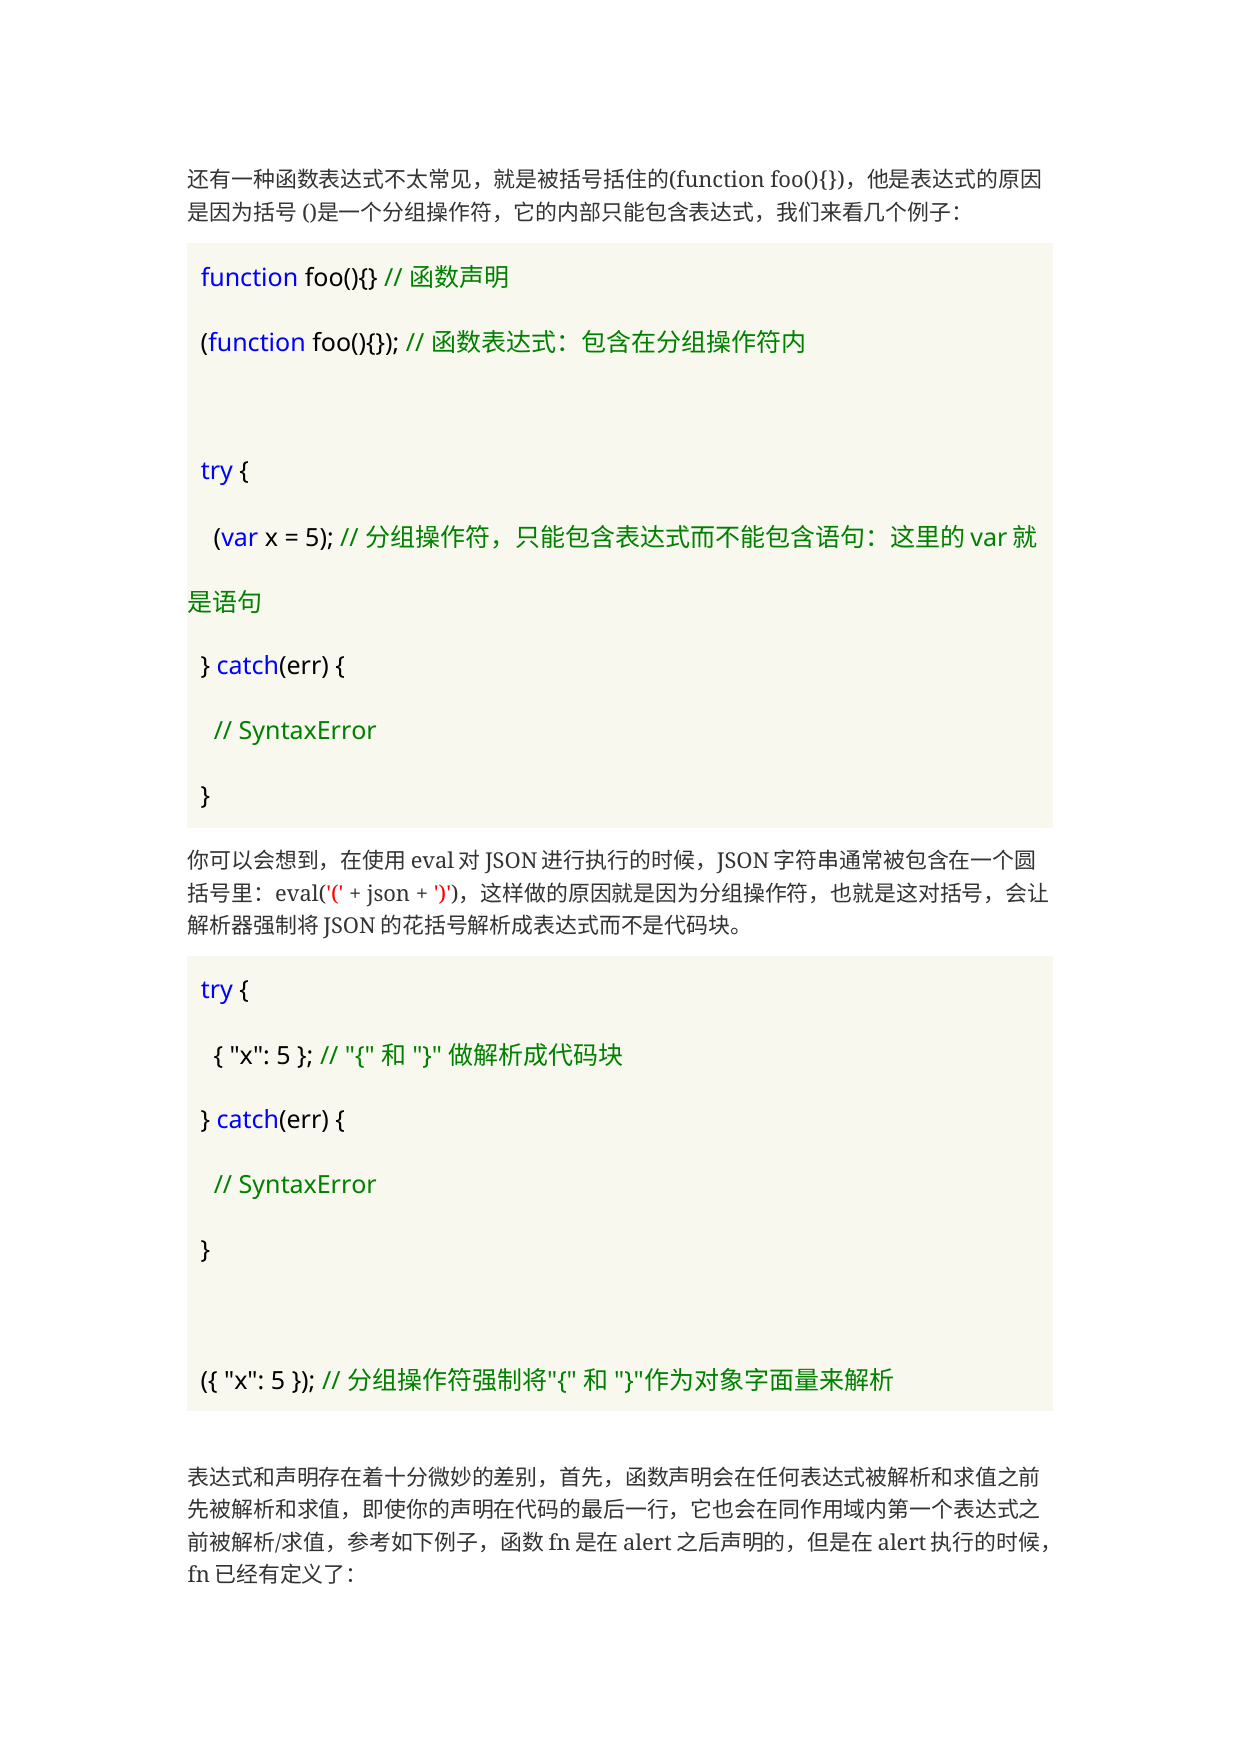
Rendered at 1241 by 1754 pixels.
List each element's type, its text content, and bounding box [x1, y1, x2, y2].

text 你可以会想到，在使用eval对JSON进行执行的时候，JSON字符串通常被包含在一个圆括号里：eval('(' + json + ')')，这样做的原因就是因为分组操作符，也就是这对括号，会让解析器强制将JSON的花括号解析成表达式而不是代码块。 [187, 843, 1053, 941]
text try { { "x": 5 }; // "{" 和 "}" 做解析成代码块 } catch(err) { // SyntaxError } ({ "x": 5 }); // 分组操作符强制将"{" 和 "}"作为对象字面量来解析 [187, 956, 1053, 1411]
text 表达式和声明存在着十分微妙的差别，首先，函数声明会在任何表达式被解析和求值之前先被解析和求值，即使你的声明在代码的最后一行，它也会在同作用域内第一个表达式之前被解析/求值，参考如下例子，函数fn是在alert之后声明的，但是在alert执行的时候，fn已经有定义了： [187, 1427, 1053, 1589]
text 还有一种函数表达式不太常见，就是被括号括住的(function foo(){})，他是表达式的原因是因为括号 ()是一个分组操作符，它的内部只能包含表达式，我们来看几个例子： [187, 162, 1053, 227]
text function foo(){} // 函数声明 (function foo(){}); // 函数表达式：包含在分组操作符内 try { (var x = 5); // 分组操作符，只能包含表达式而不能包含语句：这里的var就是语句 } catch(err) { // SyntaxError } [187, 243, 1053, 828]
